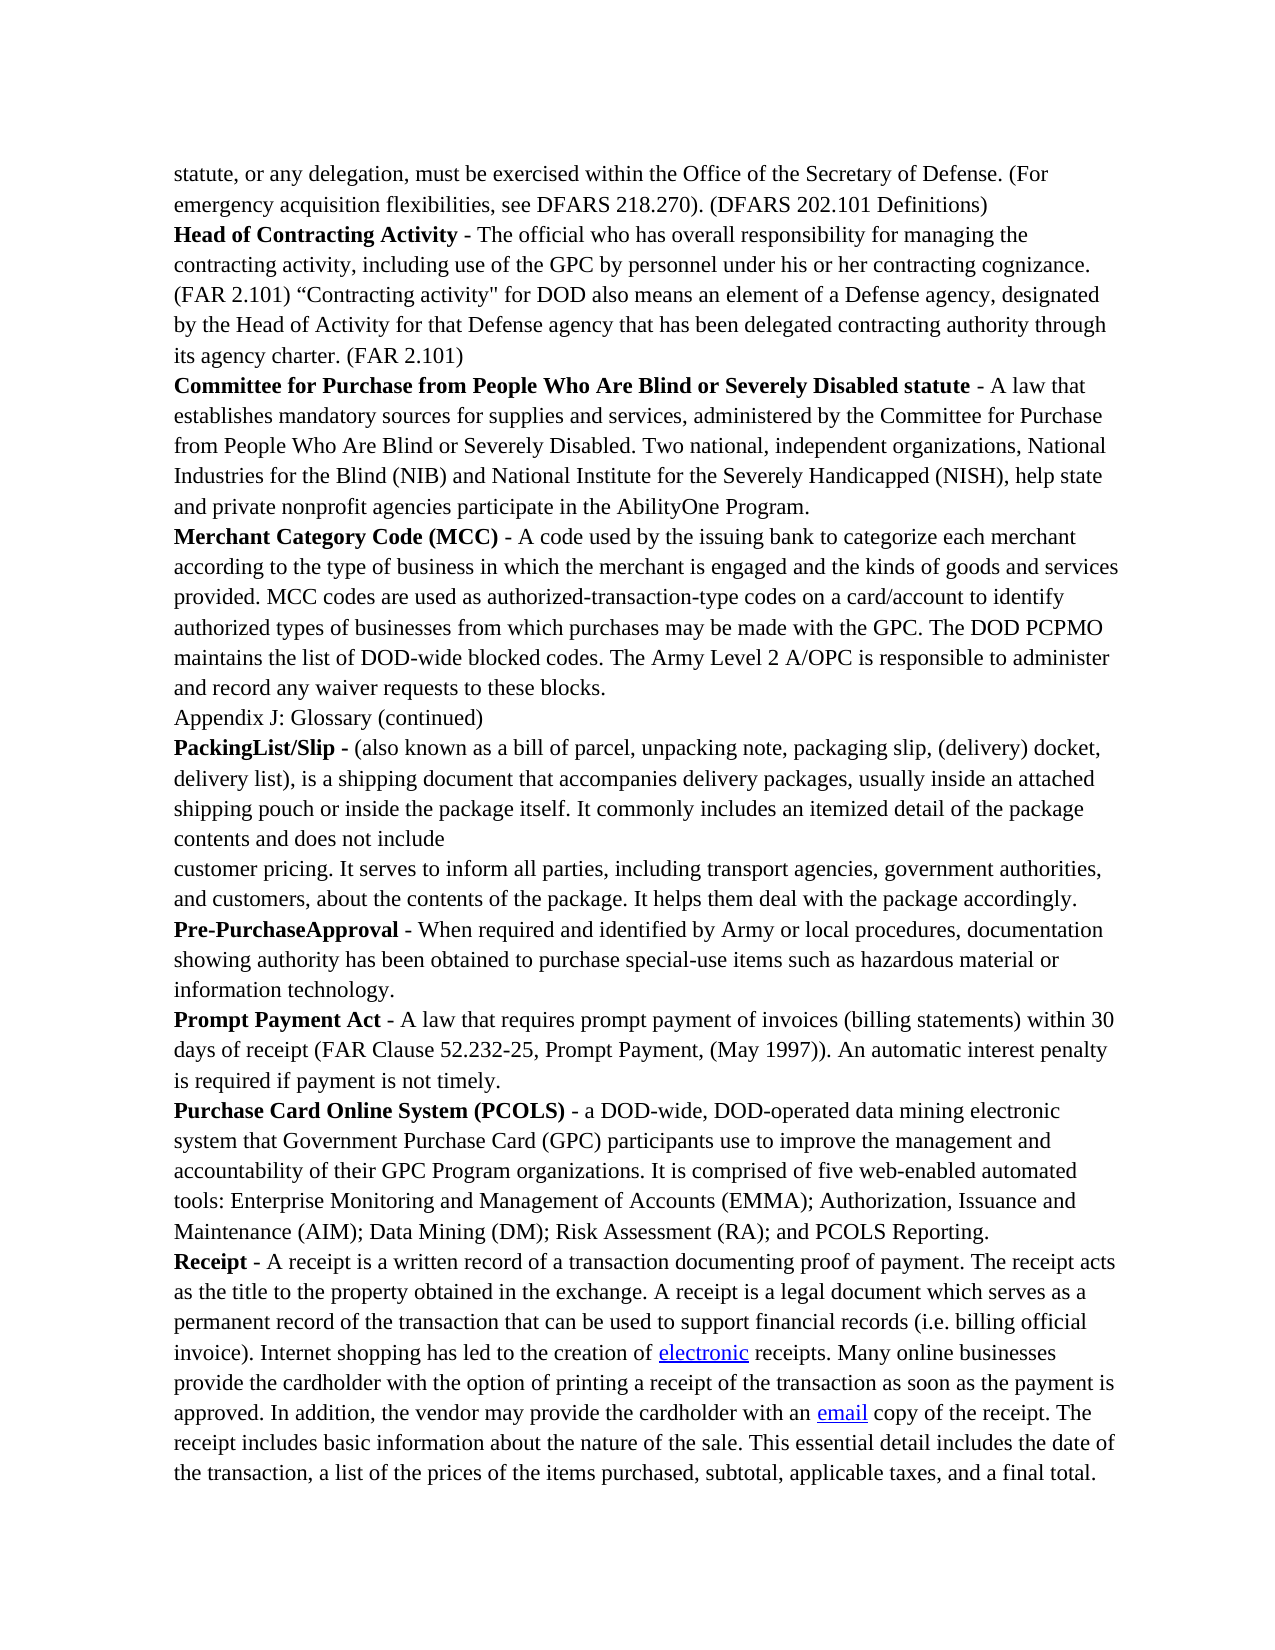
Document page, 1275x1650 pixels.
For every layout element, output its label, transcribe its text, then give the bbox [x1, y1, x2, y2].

text Committee for Purchase from People Who Are Blind or Severely Disabled statute - A law that establishes mandatory sources for supplies and services, administered by the Committee for Purchase from People Who Are Blind or Severely Disabled. Two national, independent organizations, National Industries for the Blind (NIB) and National Institute for the Severely Handicapped (NISH), help state and private nonprofit agencies participate in the AbilityOne Program. [163, 361, 1135, 512]
text Head of Contracting Activity - The official who has overall responsibility for managing the contracting activity, including use of the GPC by personnel under his or her contracting cognizance. (FAR 2.101) “Contracting activity" for DOD also means an element of a Defense agency, designated by the Head of Activity for that Defense agency that has been delegated contracting authority through its agency charter. (FAR 2.101) [163, 210, 1135, 361]
text Prompt Payment Act - A law that requires prompt payment of invoices (billing statements) within 30 days of receipt (FAR Clause 52.232-25, Prompt Payment, (May 1997)). An automatic interest penalty is required if payment is not timely. [163, 996, 1135, 1086]
text Pre-PurchaseApproval - When required and identified by Army or local procedures, documentation showing authority has been obtained to purchase special-use items such as hazardous material or information technology. [163, 905, 1135, 996]
text customer pricing. It serves to inform all parties, including transport agencies, government authorities, and customers, about the contents of the package. It helps them deal with the package accordingly. [163, 845, 1135, 905]
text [163, 1237, 1135, 1496]
text Purchase Card Online System (PCOLS) - a DOD-wide, DOD-operated data mining electronic system that Government Purchase Card (GPC) participants use to improve the management and accountability of their GPC Program organizations. It is comprised of five web-enabled automated tools: Enterprise Monitoring and Management of Accounts (EMMA); Authorization, Issuance and Maintenance (AIM); Data Mining (DM); Risk Assessment (RA); and PCOLS Reporting. [163, 1086, 1135, 1237]
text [163, 150, 1135, 210]
text Appendix J: Glossary (continued) [163, 694, 1135, 724]
text PackingList/Slip - (also known as a bill of parcel, unpacking note, packaging slip, (delivery) docket, delivery list), is a shipping document that accompanies delivery packages, usually inside an attached shipping pouch or inside the package itself. It commonly includes an itemized detail of the package contents and does not include [163, 724, 1135, 845]
text Merchant Category Code (MCC) - A code used by the issuing bank to categorize each merchant according to the type of business in which the merchant is engaged and the kinds of goods and services provided. MCC codes are used as authorized-transaction-type codes on a card/account to identify authorized types of businesses from which purchases may be made with the GPC. The DOD PCPMO maintains the list of DOD-wide blocked codes. The Army Level 2 A/OPC is responsible to administer and record any waiver requests to these blocks. [163, 512, 1135, 694]
